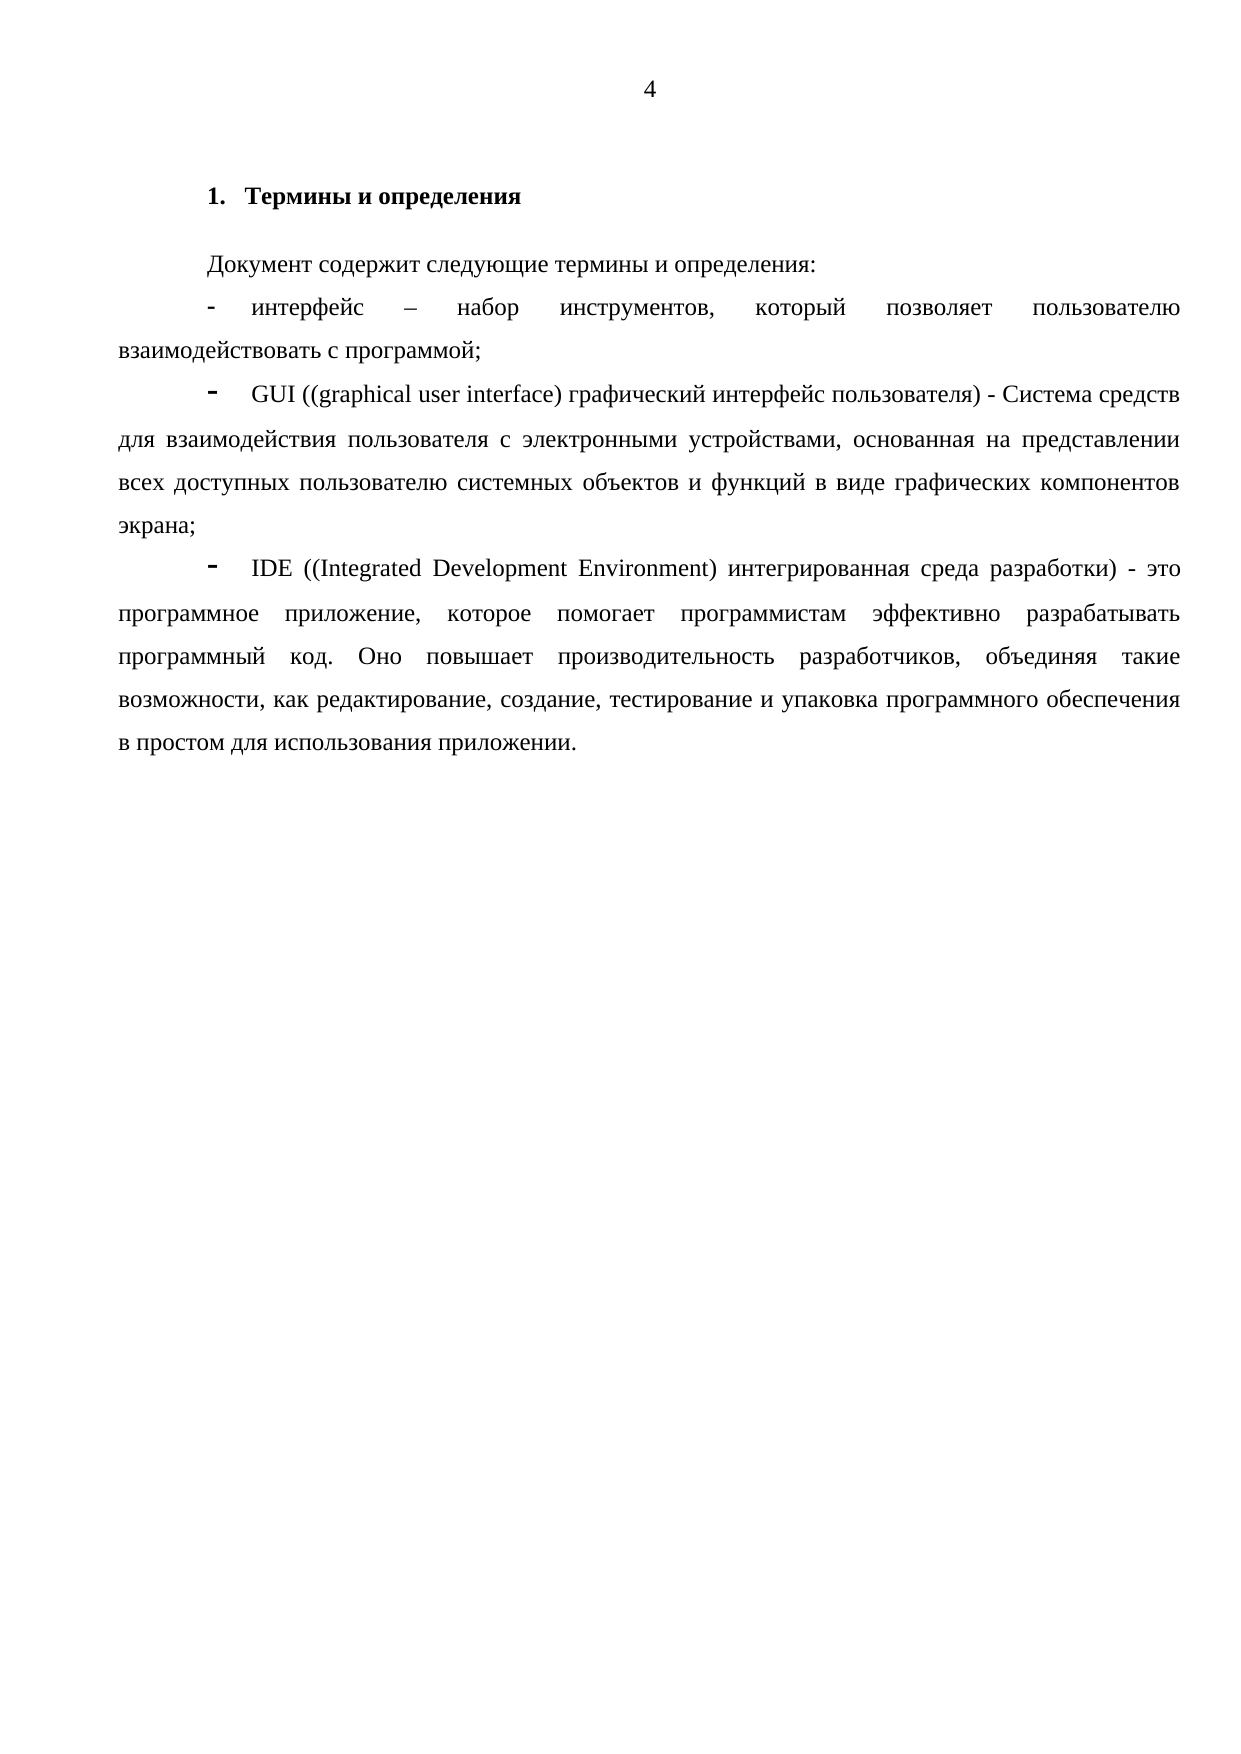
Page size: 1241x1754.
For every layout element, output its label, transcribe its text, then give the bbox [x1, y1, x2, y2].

subtitle Термины и определения [207, 181, 1181, 210]
list интерфейс – набор инструментов, который позволяет пользователю взаимодействовать с программой; [118, 292, 1181, 364]
text Документ содержит следующие термины и определения: [118, 249, 1181, 278]
list GUI ((graphical user interface) графический интерфейс пользователя) - Система средств для взаимодействия пользователя с электронными устройствами, основанная на представлении всех доступных пользователю системных объектов и функций в виде графических компонентов экрана; [118, 379, 1181, 539]
list IDE ((Integrated Development Environment) интегрированная среда разработки) - это программное приложение, которое помогает программистам эффективно разрабатывать программный код. Оно повышает производительность разработчиков, объединяя такие возможности, как редактирование, создание, тестирование и упаковка программного обеспечения в простом для использования приложении. [118, 553, 1181, 756]
